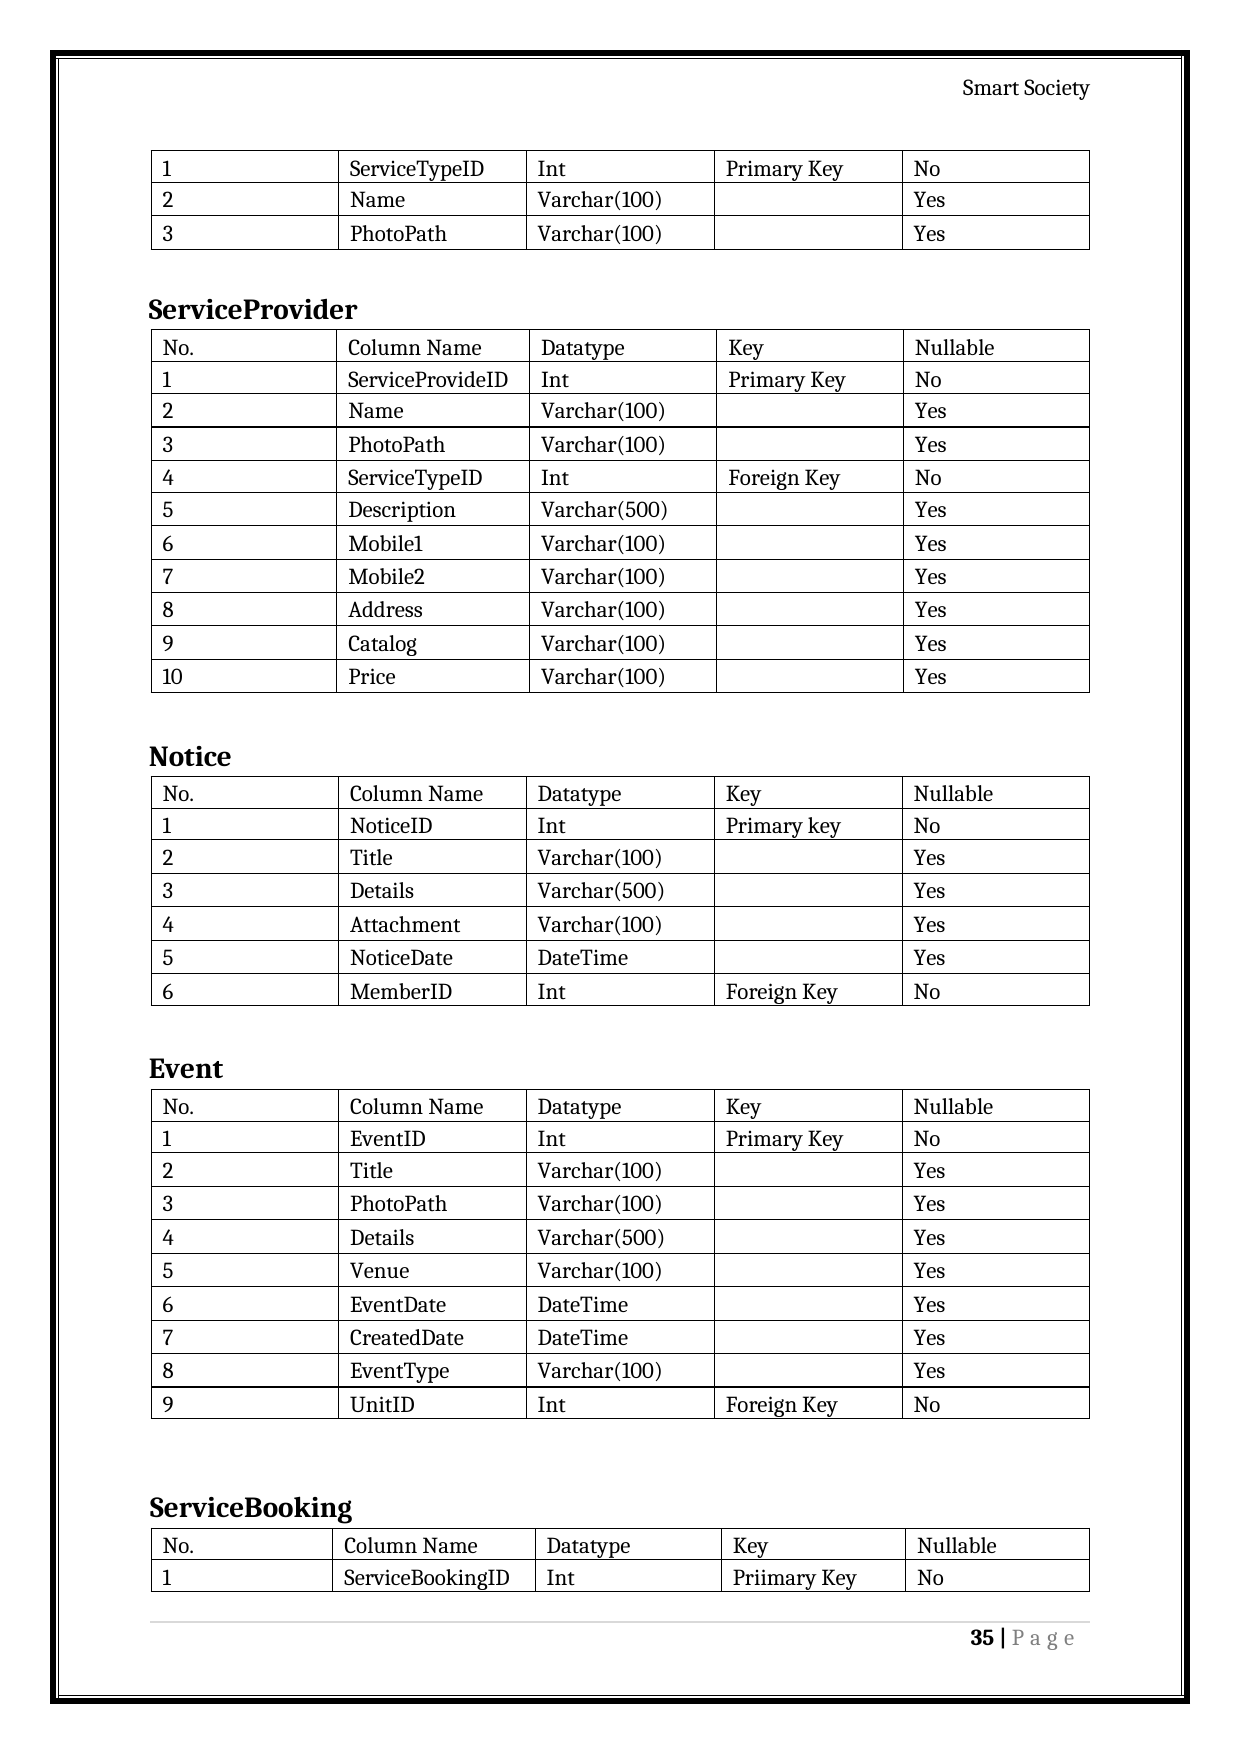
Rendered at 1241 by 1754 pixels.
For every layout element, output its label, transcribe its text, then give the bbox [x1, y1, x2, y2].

table_cell [715, 183, 902, 215]
table_cell [715, 874, 902, 906]
table_header Key [715, 1090, 902, 1121]
table_cell Varchar(100) [527, 1254, 714, 1286]
table_cell Primary key [715, 809, 902, 839]
table_cell Int [527, 974, 714, 1005]
table_cell Varchar(100) [530, 526, 716, 558]
table_cell Priimary Key [722, 1560, 905, 1591]
table_cell 8 [152, 1354, 338, 1386]
table_cell Yes [904, 526, 1089, 558]
table_cell PhotoPath [339, 1187, 526, 1219]
table_cell Yes [904, 493, 1089, 525]
table_cell 8 [152, 593, 336, 625]
table_cell Int [530, 362, 716, 393]
table_header Column Name [339, 777, 526, 808]
table_cell Varchar(100) [530, 626, 716, 659]
table_header Nullable [903, 1090, 1089, 1121]
table_cell 3 [152, 216, 338, 249]
table_cell ServiceTypeID [337, 461, 529, 492]
table_cell Primary Key [715, 1122, 902, 1152]
table_cell Int [536, 1560, 721, 1591]
table_cell Varchar(100) [530, 593, 716, 625]
table_cell Int [527, 1388, 714, 1418]
table_cell 1 [152, 1122, 338, 1152]
table_cell [717, 493, 903, 525]
table_header Datatype [527, 1090, 714, 1121]
table_cell Title [339, 1153, 526, 1186]
table_cell PhotoPath [339, 216, 526, 249]
table_cell Description [337, 493, 529, 525]
table_cell Varchar(500) [527, 1220, 714, 1253]
table_cell 1 [152, 1560, 332, 1591]
table_cell No [904, 362, 1089, 393]
table_cell [715, 216, 902, 249]
table_cell Varchar(100) [527, 907, 714, 940]
table_cell 1 [152, 362, 336, 393]
table_cell EventID [339, 1122, 526, 1152]
table_cell 2 [152, 394, 336, 426]
table_cell Venue [339, 1254, 526, 1286]
table_cell 10 [152, 660, 336, 692]
table_cell Yes [903, 840, 1089, 873]
table_cell No [903, 974, 1089, 1005]
table_cell [717, 526, 903, 558]
table_cell Yes [903, 183, 1089, 215]
table_cell Varchar(100) [527, 1153, 714, 1186]
table_cell [717, 428, 903, 460]
table_cell [715, 1254, 902, 1286]
table_cell Yes [903, 1321, 1089, 1353]
table_cell CreatedDate [339, 1321, 526, 1353]
table_cell [715, 1220, 902, 1253]
table_cell Yes [904, 560, 1089, 592]
table_cell Name [339, 183, 526, 215]
table_cell Yes [903, 1287, 1089, 1319]
table_cell [715, 1287, 902, 1319]
table_cell Title [339, 840, 526, 873]
table_cell No [904, 461, 1089, 492]
table_cell [715, 1187, 902, 1219]
table_header Datatype [527, 777, 714, 808]
table_cell Mobile2 [337, 560, 529, 592]
table_cell [715, 840, 902, 873]
table_cell Catalog [337, 626, 529, 659]
table_cell 7 [152, 560, 336, 592]
table_cell Varchar(100) [530, 394, 716, 426]
table_cell Varchar(100) [527, 183, 714, 215]
table_cell No [903, 1122, 1089, 1152]
table_header Key [722, 1529, 905, 1559]
table_cell Mobile1 [337, 526, 529, 558]
text ServiceProvider [148, 293, 1090, 327]
table_cell Yes [903, 1354, 1089, 1386]
table_cell 2 [152, 183, 338, 215]
table_cell 7 [152, 1321, 338, 1353]
table_cell EventDate [339, 1287, 526, 1319]
table_cell No [903, 151, 1089, 182]
table_cell Details [339, 1220, 526, 1253]
table_cell [717, 660, 903, 692]
table_header No. [152, 1090, 338, 1121]
table_cell [717, 394, 903, 426]
table_cell 3 [152, 874, 338, 906]
table_cell 1 [152, 151, 338, 182]
table_header Key [717, 330, 903, 361]
table_cell [715, 1321, 902, 1353]
table_cell NoticeID [339, 809, 526, 839]
table_cell Primary Key [715, 151, 902, 182]
table_cell Foreign Key [717, 461, 903, 492]
table_cell 6 [152, 1287, 338, 1319]
table_header Column Name [337, 330, 529, 361]
table_cell 5 [152, 1254, 338, 1286]
table_cell Varchar(100) [530, 560, 716, 592]
table_cell Name [337, 394, 529, 426]
table_cell Int [527, 809, 714, 839]
table_cell ServiceTypeID [339, 151, 526, 182]
table_cell No [903, 809, 1089, 839]
table_cell Int [527, 1122, 714, 1152]
table_cell 4 [152, 1220, 338, 1253]
table_header Datatype [530, 330, 716, 361]
table_cell Yes [904, 394, 1089, 426]
table_cell 6 [152, 974, 338, 1005]
table_cell Yes [903, 941, 1089, 973]
table_cell Varchar(500) [527, 874, 714, 906]
table_cell Yes [904, 593, 1089, 625]
table_cell Address [337, 593, 529, 625]
table_cell No [906, 1560, 1089, 1591]
table_cell 3 [152, 1187, 338, 1219]
table_cell Varchar(500) [530, 493, 716, 525]
table_cell Varchar(100) [527, 216, 714, 249]
table_cell 2 [152, 840, 338, 873]
table_cell DateTime [527, 1321, 714, 1353]
table_cell Varchar(100) [527, 1354, 714, 1386]
table_header Nullable [903, 777, 1089, 808]
table_cell Varchar(100) [527, 840, 714, 873]
table_cell [717, 593, 903, 625]
table_cell Int [530, 461, 716, 492]
table_header No. [152, 1529, 332, 1559]
table_cell 5 [152, 493, 336, 525]
table_cell 6 [152, 526, 336, 558]
table_header Datatype [536, 1529, 721, 1559]
table_cell Foreign Key [715, 1388, 902, 1418]
table_cell Yes [904, 428, 1089, 460]
table_cell PhotoPath [337, 428, 529, 460]
table_cell 2 [152, 1153, 338, 1186]
table_cell [717, 626, 903, 659]
table_cell Yes [903, 216, 1089, 249]
table_cell 1 [152, 809, 338, 839]
table_cell 5 [152, 941, 338, 973]
table_cell [715, 907, 902, 940]
text Notice [148, 740, 1090, 773]
table_cell 9 [152, 626, 336, 659]
table_cell Yes [903, 1187, 1089, 1219]
table_cell DateTime [527, 941, 714, 973]
table_header Column Name [333, 1529, 535, 1559]
table_cell Attachment [339, 907, 526, 940]
table_cell [715, 1354, 902, 1386]
table_cell Varchar(100) [530, 428, 716, 460]
table_cell [715, 941, 902, 973]
table_cell DateTime [527, 1287, 714, 1319]
table_header Key [715, 777, 902, 808]
table_cell Yes [903, 907, 1089, 940]
table_cell Yes [904, 626, 1089, 659]
table_cell 4 [152, 907, 338, 940]
table_cell Details [339, 874, 526, 906]
table_cell No [903, 1388, 1089, 1418]
table_cell Yes [904, 660, 1089, 692]
table_cell EventType [339, 1354, 526, 1386]
table_cell [717, 560, 903, 592]
table_header Column Name [339, 1090, 526, 1121]
table_cell Primary Key [717, 362, 903, 393]
table_cell Yes [903, 1254, 1089, 1286]
table_header No. [152, 330, 336, 361]
table_cell Varchar(100) [527, 1187, 714, 1219]
table_cell 3 [152, 428, 336, 460]
table_header Nullable [904, 330, 1089, 361]
table_cell 4 [152, 461, 336, 492]
table_cell Price [337, 660, 529, 692]
table_header No. [152, 777, 338, 808]
table_cell NoticeDate [339, 941, 526, 973]
text Event [148, 1053, 1090, 1086]
text ServiceBooking [150, 1491, 1090, 1525]
table_cell Varchar(100) [530, 660, 716, 692]
table_cell Yes [903, 874, 1089, 906]
table_cell Yes [903, 1220, 1089, 1253]
table_cell 9 [152, 1388, 338, 1418]
table_cell [715, 1153, 902, 1186]
table_cell Int [527, 151, 714, 182]
table_cell UnitID [339, 1388, 526, 1418]
table_cell ServiceBookingID [333, 1560, 535, 1591]
table_header Nullable [906, 1529, 1089, 1559]
table_cell ServiceProvideID [337, 362, 529, 393]
table_cell MemberID [339, 974, 526, 1005]
table_cell Yes [903, 1153, 1089, 1186]
table_cell Foreign Key [715, 974, 902, 1005]
